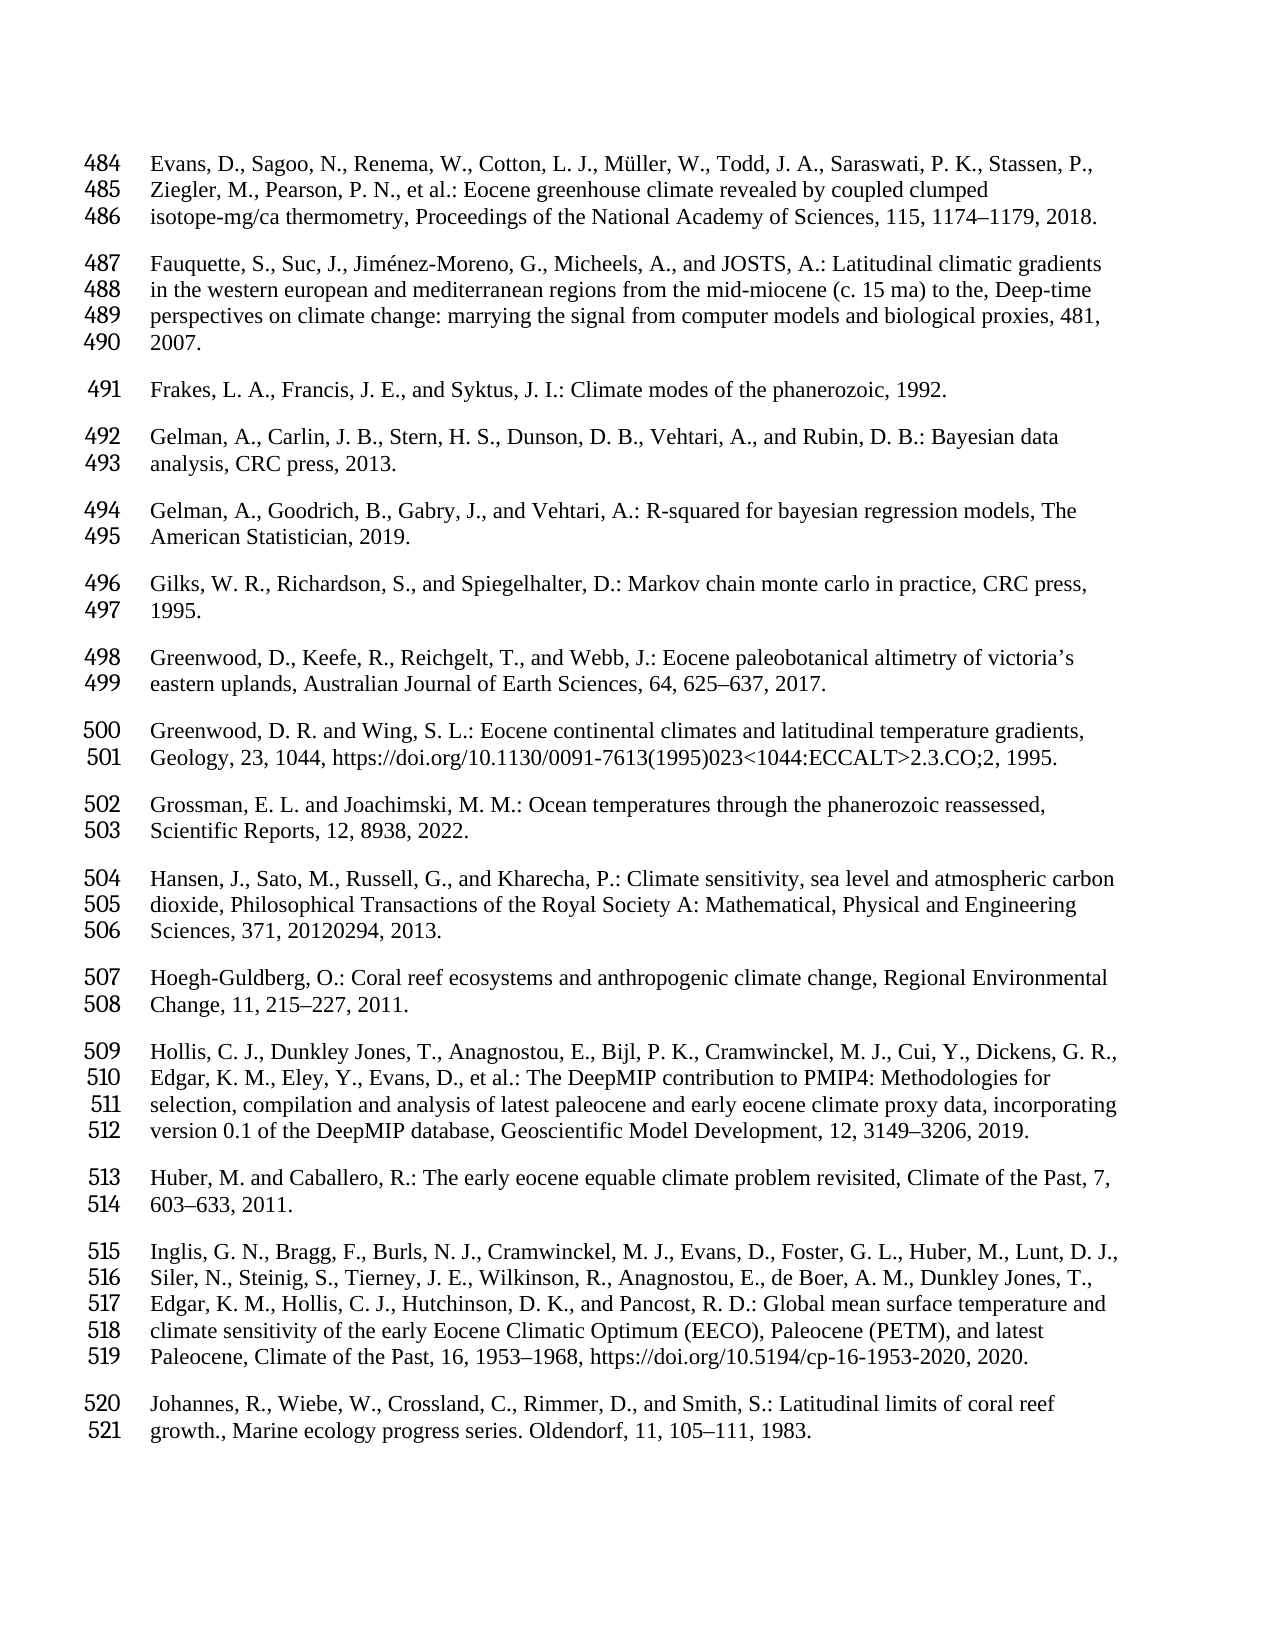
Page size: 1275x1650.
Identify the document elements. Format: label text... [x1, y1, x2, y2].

text Grossman, E. L. and Joachimski, M. M.: Ocean temperatures through the phanerozoic reassessed, Scientific Reports, 12, 8938, 2022. [150, 791, 1125, 844]
text Hollis, C. J., Dunkley Jones, T., Anagnostou, E., Bijl, P. K., Cramwinckel, M. J., Cui, Y., Dickens, G. R., Edgar, K. M., Eley, Y., Evans, D., et al.: The DeepMIP contribution to PMIP4: Methodologies for selection, compilation and analysis of latest paleocene and early eocene climate proxy data, incorporating version 0.1 of the DeepMIP database, Geoscientific Model Development, 12, 3149–3206, 2019. [150, 1038, 1125, 1143]
text Frakes, L. A., Francis, J. E., and Syktus, J. I.: Climate modes of the phanerozoic, 1992. [150, 376, 1125, 402]
text Huber, M. and Caballero, R.: The early eocene equable climate problem revisited, Climate of the Past, 7, 603–633, 2011. [150, 1164, 1125, 1217]
text Gelman, A., Goodrich, B., Gabry, J., and Vehtari, A.: R-squared for bayesian regression models, The American Statistician, 2019. [150, 497, 1125, 549]
text Gelman, A., Carlin, J. B., Stern, H. S., Dunson, D. B., Vehtari, A., and Rubin, D. B.: Bayesian data analysis, CRC press, 2013. [150, 423, 1125, 476]
text Hansen, J., Sato, M., Russell, G., and Kharecha, P.: Climate sensitivity, sea level and atmospheric carbon dioxide, Philosophical Transactions of the Royal Society A: Mathematical, Physical and Engineering Sciences, 371, 20120294, 2013. [150, 864, 1125, 944]
text Hoegh-Guldberg, O.: Coral reef ecosystems and anthropogenic climate change, Regional Environmental Change, 11, 215–227, 2011. [150, 964, 1125, 1017]
text Gilks, W. R., Richardson, S., and Spiegelhalter, D.: Markov chain monte carlo in practice, CRC press, 1995. [150, 570, 1125, 623]
text Greenwood, D., Keefe, R., Reichgelt, T., and Webb, J.: Eocene paleobotanical altimetry of victoria’s eastern uplands, Australian Journal of Earth Sciences, 64, 625–637, 2017. [150, 644, 1125, 697]
text Greenwood, D. R. and Wing, S. L.: Eocene continental climates and latitudinal temperature gradients, Geology, 23, 1044, https://doi.org/10.1130/0091-7613(1995)023<1044:ECCALT>2.3.CO;2, 1995. [150, 717, 1125, 770]
